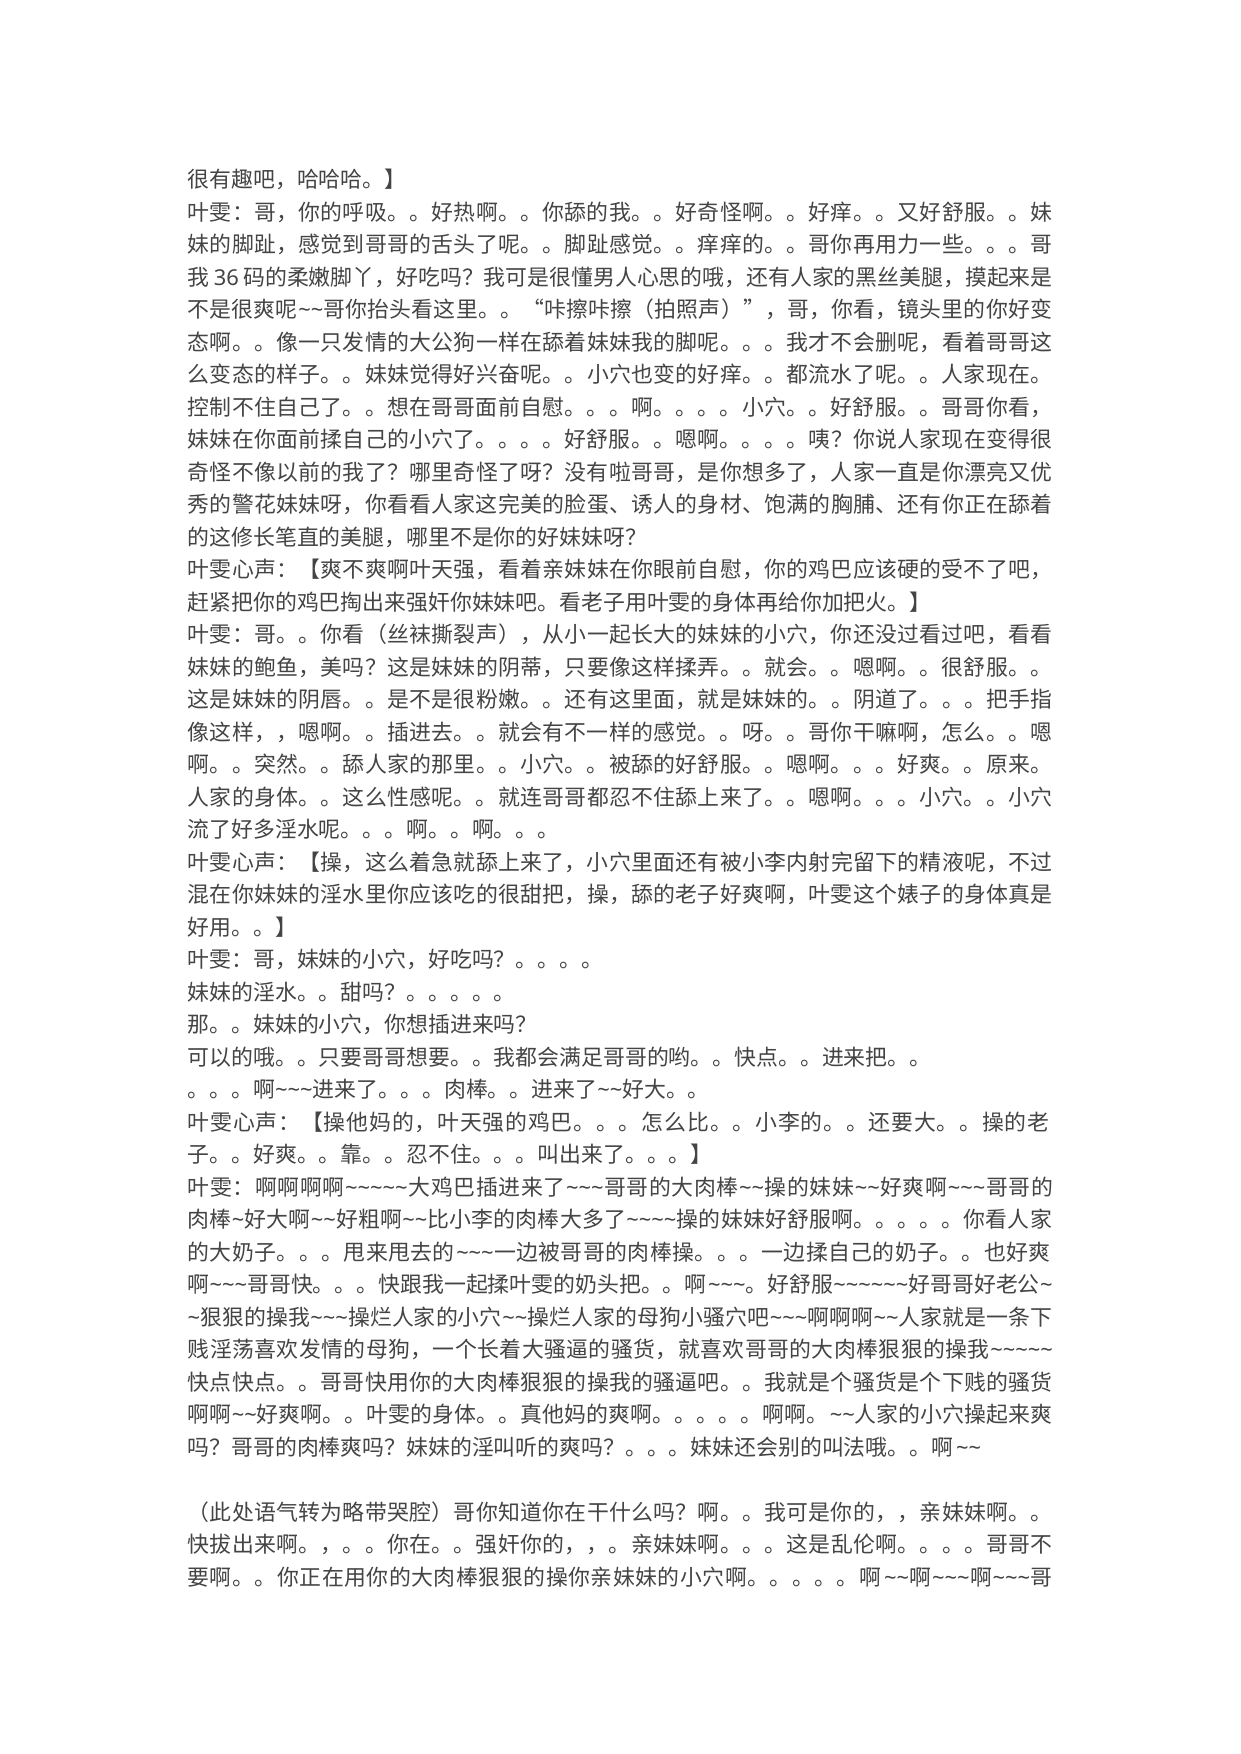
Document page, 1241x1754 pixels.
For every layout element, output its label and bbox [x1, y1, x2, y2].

text [187, 162, 1053, 1592]
